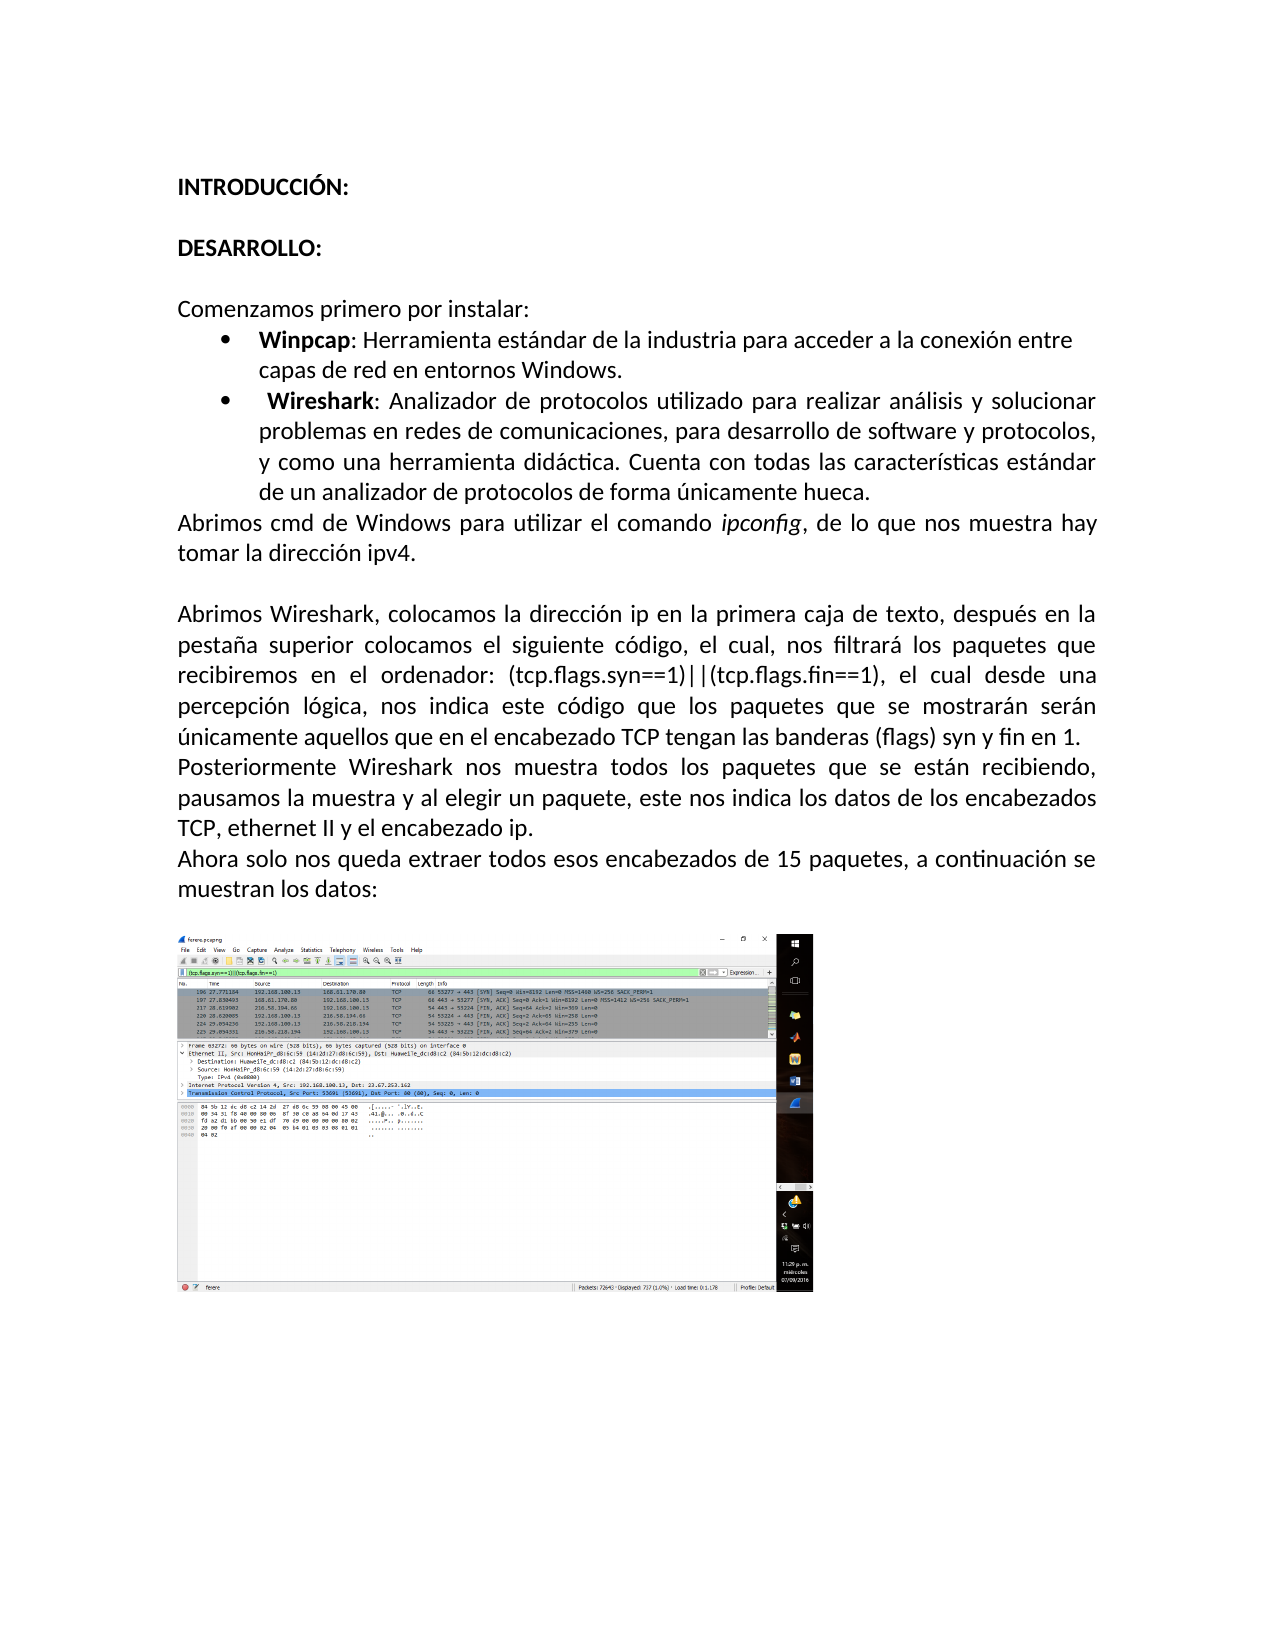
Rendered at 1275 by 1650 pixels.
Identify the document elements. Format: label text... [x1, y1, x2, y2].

text Abrimos cmd de Windows para utilizar el comando ipconfig, de lo que nos muestra hay tomar la dirección ipv4. [177, 507, 1098, 568]
list Winpcap: Herramienta estándar de la industria para acceder a la conexión entre capas de red en entornos Windows. [221, 324, 1098, 385]
text INTRODUCCIÓN: [177, 171, 1098, 202]
list Wireshark: Analizador de protocolos utilizado para realizar análisis y solucionar problemas en redes de comunicaciones, para desarrollo de software y protocolos, y como una herramienta didáctica. Cuenta con todas las características estándar de un analizador de protocolos de forma únicamente hueca. [221, 385, 1098, 507]
text Abrimos Wireshark, colocamos la dirección ip en la primera caja de texto, después en la pestaña superior colocamos el siguiente código, el cual, nos filtrará los paquetes que recibiremos en el ordenador: (tcp.flags.syn==1)||(tcp.flags.fin==1), el cual desde una percepción lógica, nos indica este código que los paquetes que se mostrarán serán únicamente aquellos que en el encabezado TCP tengan las banderas (flags) syn y fin en 1. [177, 598, 1098, 751]
text DESARROLLO: [177, 232, 1098, 263]
text Comenzamos primero por instalar: [177, 293, 1098, 324]
picture [177, 934, 814, 1292]
text Ahora solo nos queda extraer todos esos encabezados de 15 paquetes, a continuación se muestran los datos: [177, 843, 1098, 904]
text Posteriormente Wireshark nos muestra todos los paquetes que se están recibiendo, pausamos la muestra y al elegir un paquete, este nos indica los datos de los encabezados TCP, ethernet II y el encabezado ip. [177, 751, 1098, 843]
